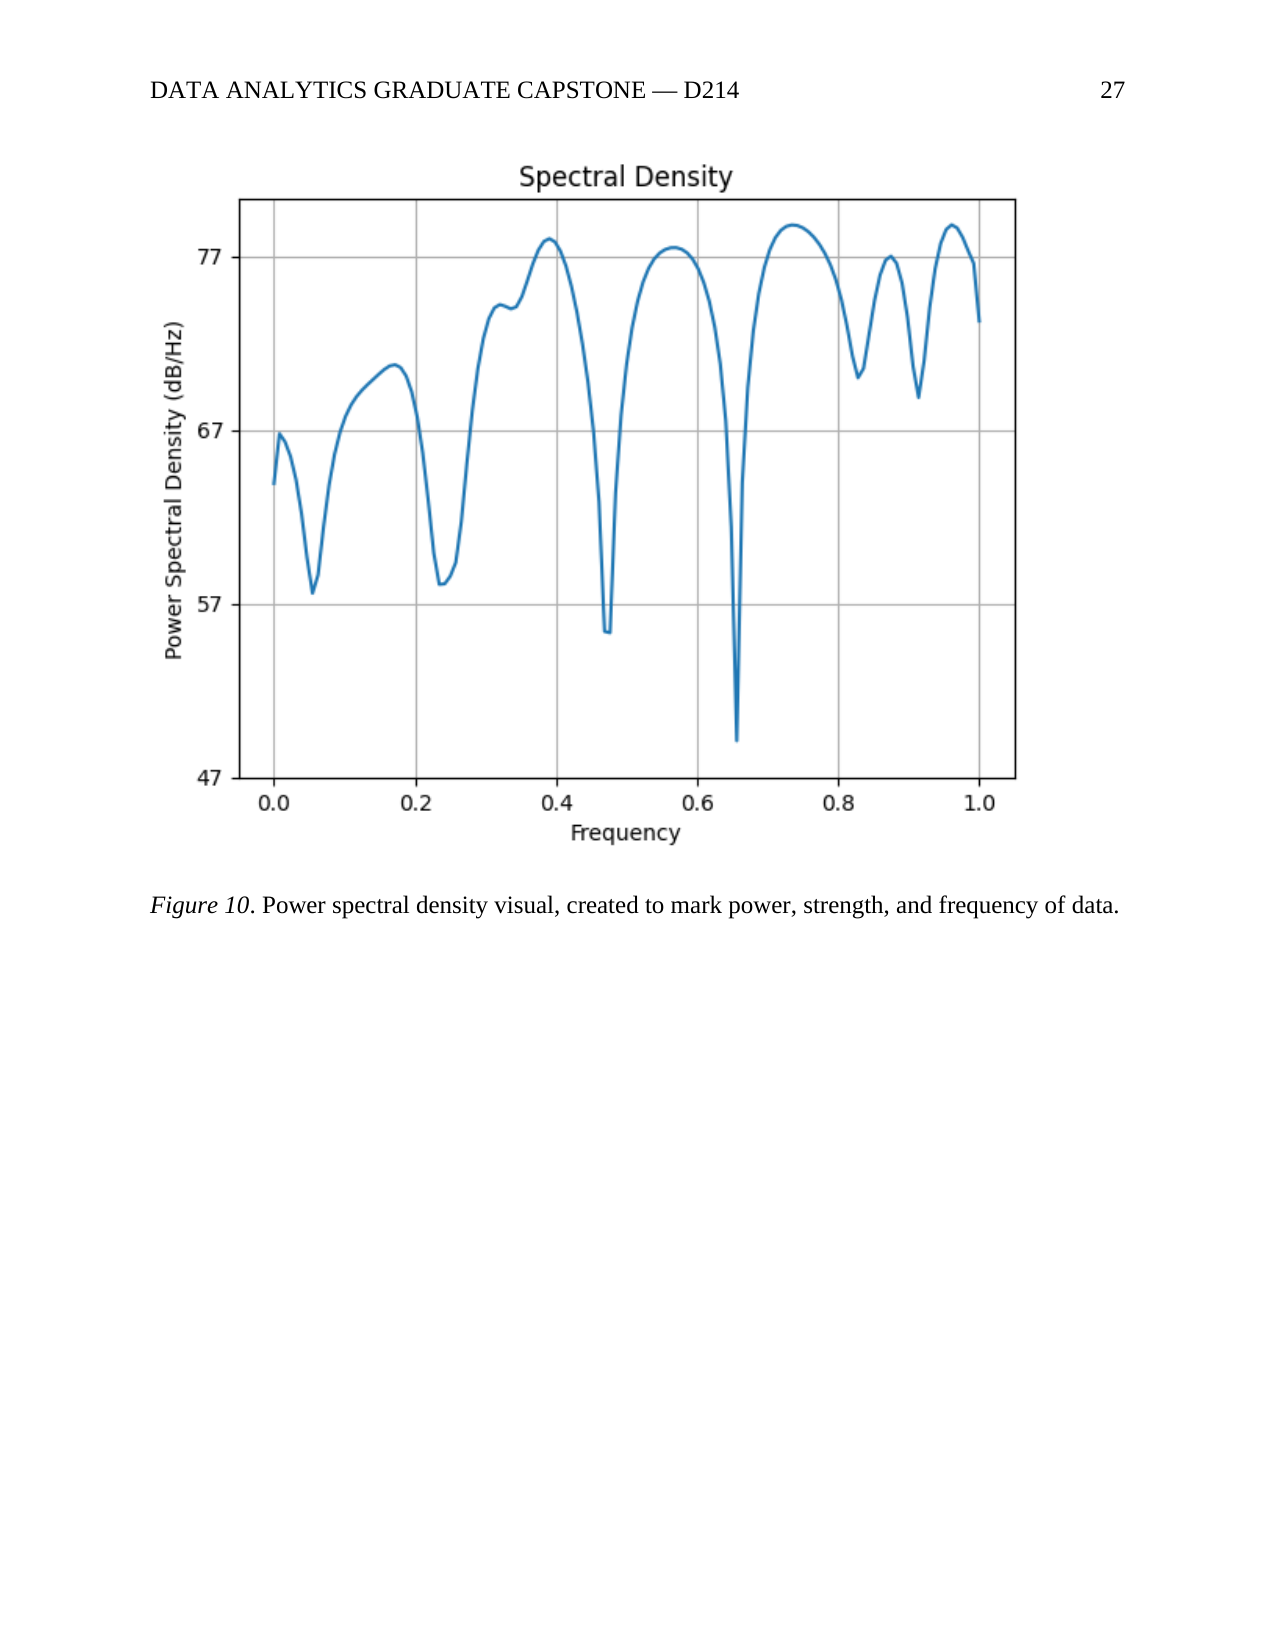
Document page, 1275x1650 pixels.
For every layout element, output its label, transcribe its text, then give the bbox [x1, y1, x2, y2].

text Figure 10. Power spectral density visual, created to mark power, strength, and frequency of data. [150, 890, 1125, 918]
picture [150, 150, 1029, 861]
